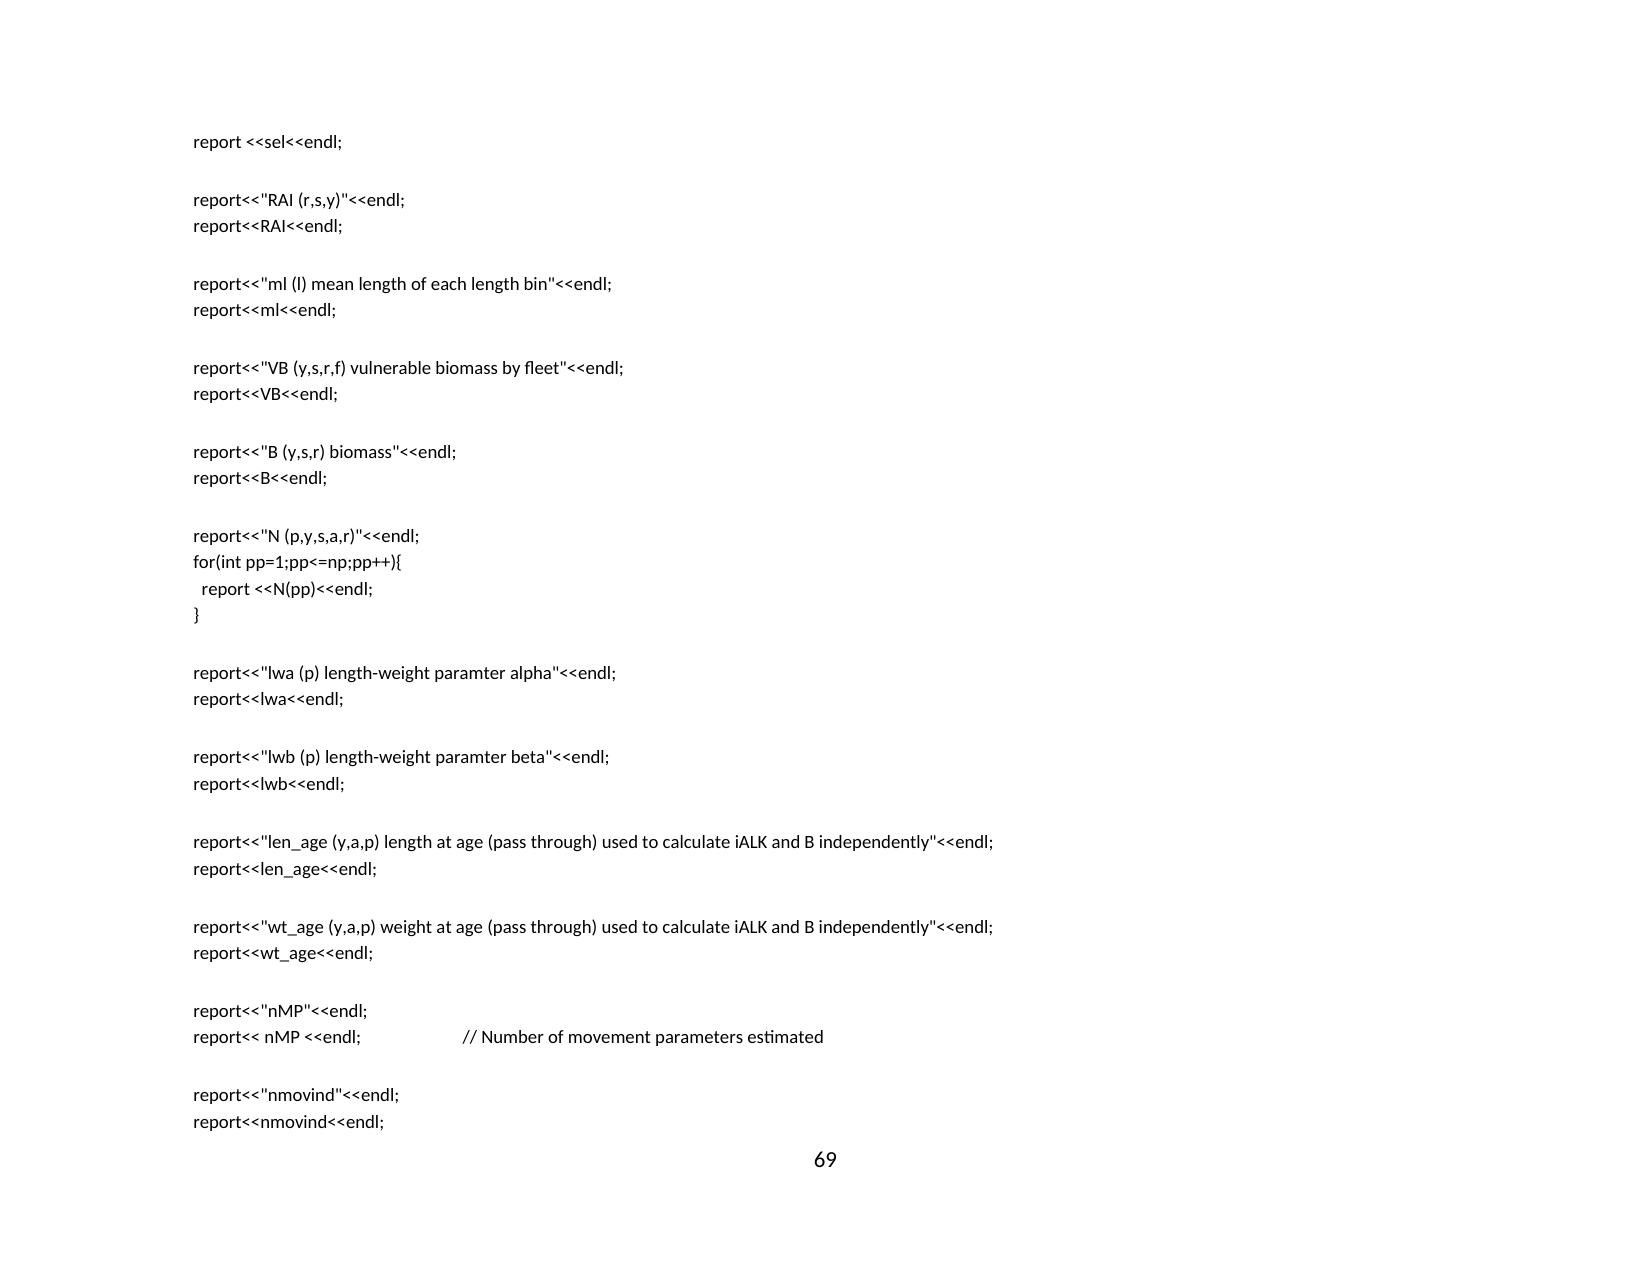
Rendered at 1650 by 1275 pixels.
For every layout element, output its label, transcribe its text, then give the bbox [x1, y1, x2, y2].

text report<<"ml (l) mean length of each length bin"<<endl; [118, 272, 1532, 295]
text report<<lwb<<endl; [118, 772, 1532, 795]
text report<<VB<<endl; [118, 382, 1532, 405]
text report<< nMP <<endl; // Number of movement parameters estimated [118, 1026, 1532, 1049]
text } [118, 603, 1532, 626]
text report<<"lwb (p) length-weight paramter beta"<<endl; [118, 745, 1532, 768]
text report<<"len_age (y,a,p) length at age (pass through) used to calculate iALK and B independently"<<endl; [118, 830, 1532, 853]
text report<<"B (y,s,r) biomass"<<endl; [118, 440, 1532, 463]
text report<<"nmovind"<<endl; [118, 1083, 1532, 1106]
text report<<"wt_age (y,a,p) weight at age (pass through) used to calculate iALK and B independently"<<endl; [118, 915, 1532, 938]
text report<<ml<<endl; [118, 298, 1532, 321]
text report<<len_age<<endl; [118, 857, 1532, 879]
text report<<nmovind<<endl; [118, 1110, 1532, 1133]
text report <<sel<<endl; [118, 130, 1532, 153]
text report<<B<<endl; [118, 467, 1532, 489]
text report<<"RAI (r,s,y)"<<endl; [118, 188, 1532, 211]
text report<<"nMP"<<endl; [118, 999, 1532, 1022]
text report<<RAI<<endl; [118, 214, 1532, 237]
text report<<"VB (y,s,r,f) vulnerable biomass by fleet"<<endl; [118, 356, 1532, 379]
text report<<"lwa (p) length-weight paramter alpha"<<endl; [118, 661, 1532, 684]
text report <<N(pp)<<endl; [118, 577, 1532, 600]
text for(int pp=1;pp<=np;pp++){ [118, 551, 1532, 574]
text report<<wt_age<<endl; [118, 942, 1532, 964]
text report<<"N (p,y,s,a,r)"<<endl; [118, 524, 1532, 547]
text report<<lwa<<endl; [118, 688, 1532, 711]
